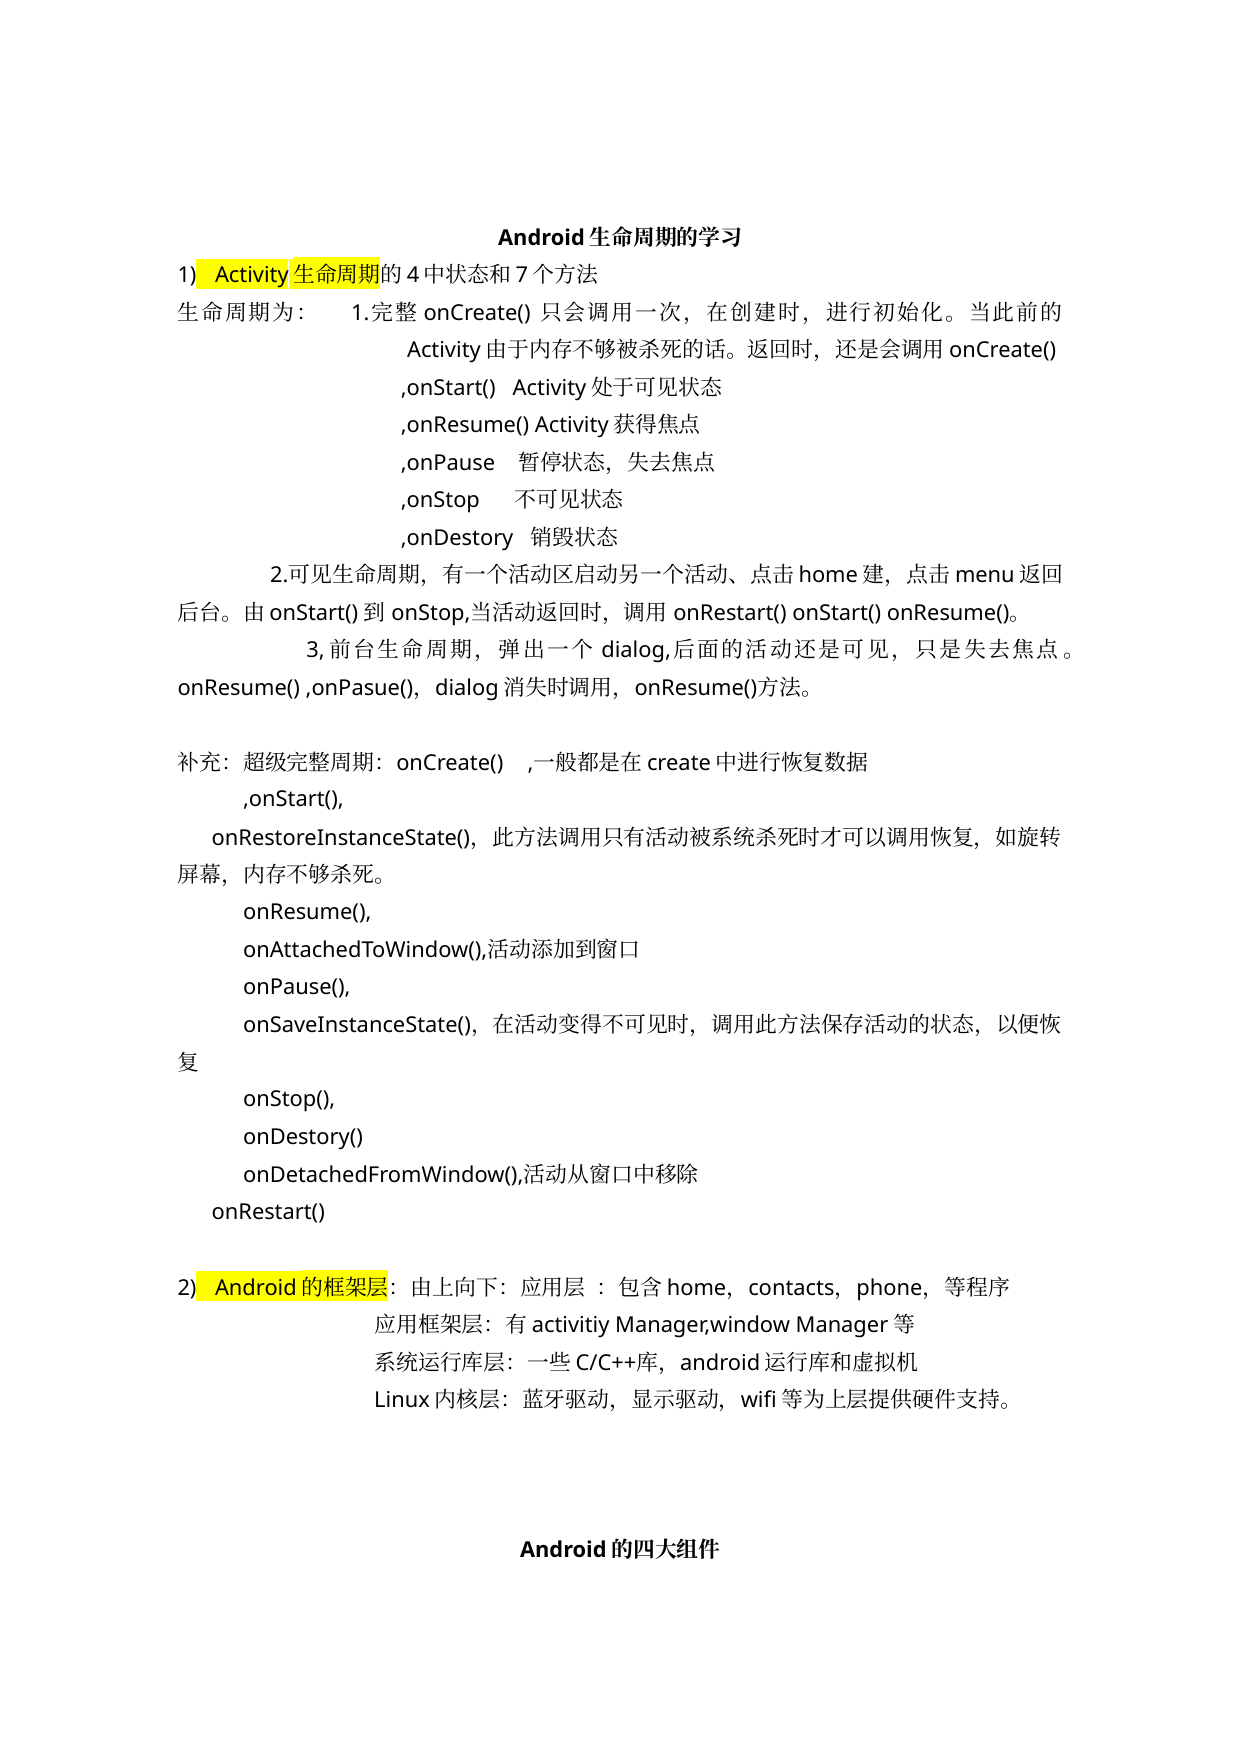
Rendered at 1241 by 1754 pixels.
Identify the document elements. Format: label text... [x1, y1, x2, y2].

list 系统运行库层：一些C/C++库，android运行库和虚拟机 [215, 1342, 1063, 1379]
text onDetachedFromWindow(),活动从窗口中移除 [177, 1154, 1063, 1192]
text onResume(), [177, 892, 1063, 929]
text Android的四大组件 [177, 1529, 1063, 1567]
list Android的框架层：由上向下：应用层 ：包含home，contacts，phone，等程序 [177, 1267, 1063, 1304]
text onPause(), [177, 967, 1063, 1004]
text Android生命周期的学习 [177, 217, 1063, 254]
list Linux内核层：蓝牙驱动，显示驱动，wifi等为上层提供硬件支持。 [215, 1379, 1063, 1417]
text 2.可见生命周期，有一个活动区启动另一个活动、点击home建，点击menu返回后台。由onStart() 到 onStop,当活动返回时，调用 onRestart() onStart() onResume()。 [177, 554, 1063, 629]
list ,onStop 不可见状态 [215, 479, 1063, 517]
text 生命周期为： 1.完整onCreate() 只会调用一次，在创建时，进行初始化。当此前的Activity由于内存不够被杀死的话。返回时，还是会调用onCreate() [177, 292, 1063, 367]
text 补充：超级完整周期：onCreate() ,一般都是在create中进行恢复数据 [177, 742, 1063, 779]
list ,onResume() Activity获得焦点 [215, 404, 1063, 442]
list ,onStart() Activity处于可见状态 [215, 367, 1063, 404]
list ,onPause 暂停状态，失去焦点 [215, 442, 1063, 479]
text onRestart() [177, 1192, 1063, 1229]
text 3,前台生命周期，弹出一个dialog,后面的活动还是可见，只是失去焦点。onResume() ,onPasue()，dialog消失时调用，onResume()方法。 [177, 629, 1063, 704]
list 应用框架层：有activitiy Manager,window Manager等 [215, 1304, 1063, 1342]
list Activity生命周期的4中状态和7个方法 [177, 254, 1063, 292]
text ,onStart(), [177, 779, 1063, 817]
list ,onDestory 销毁状态 [215, 517, 1063, 554]
text onDestory() [177, 1117, 1063, 1154]
text onStop(), [177, 1079, 1063, 1117]
text onRestoreInstanceState()，此方法调用只有活动被系统杀死时才可以调用恢复，如旋转屏幕，内存不够杀死。 [177, 817, 1063, 892]
text onAttachedToWindow(),活动添加到窗口 [177, 929, 1063, 967]
text onSaveInstanceState()，在活动变得不可见时，调用此方法保存活动的状态，以便恢复 [177, 1004, 1063, 1079]
